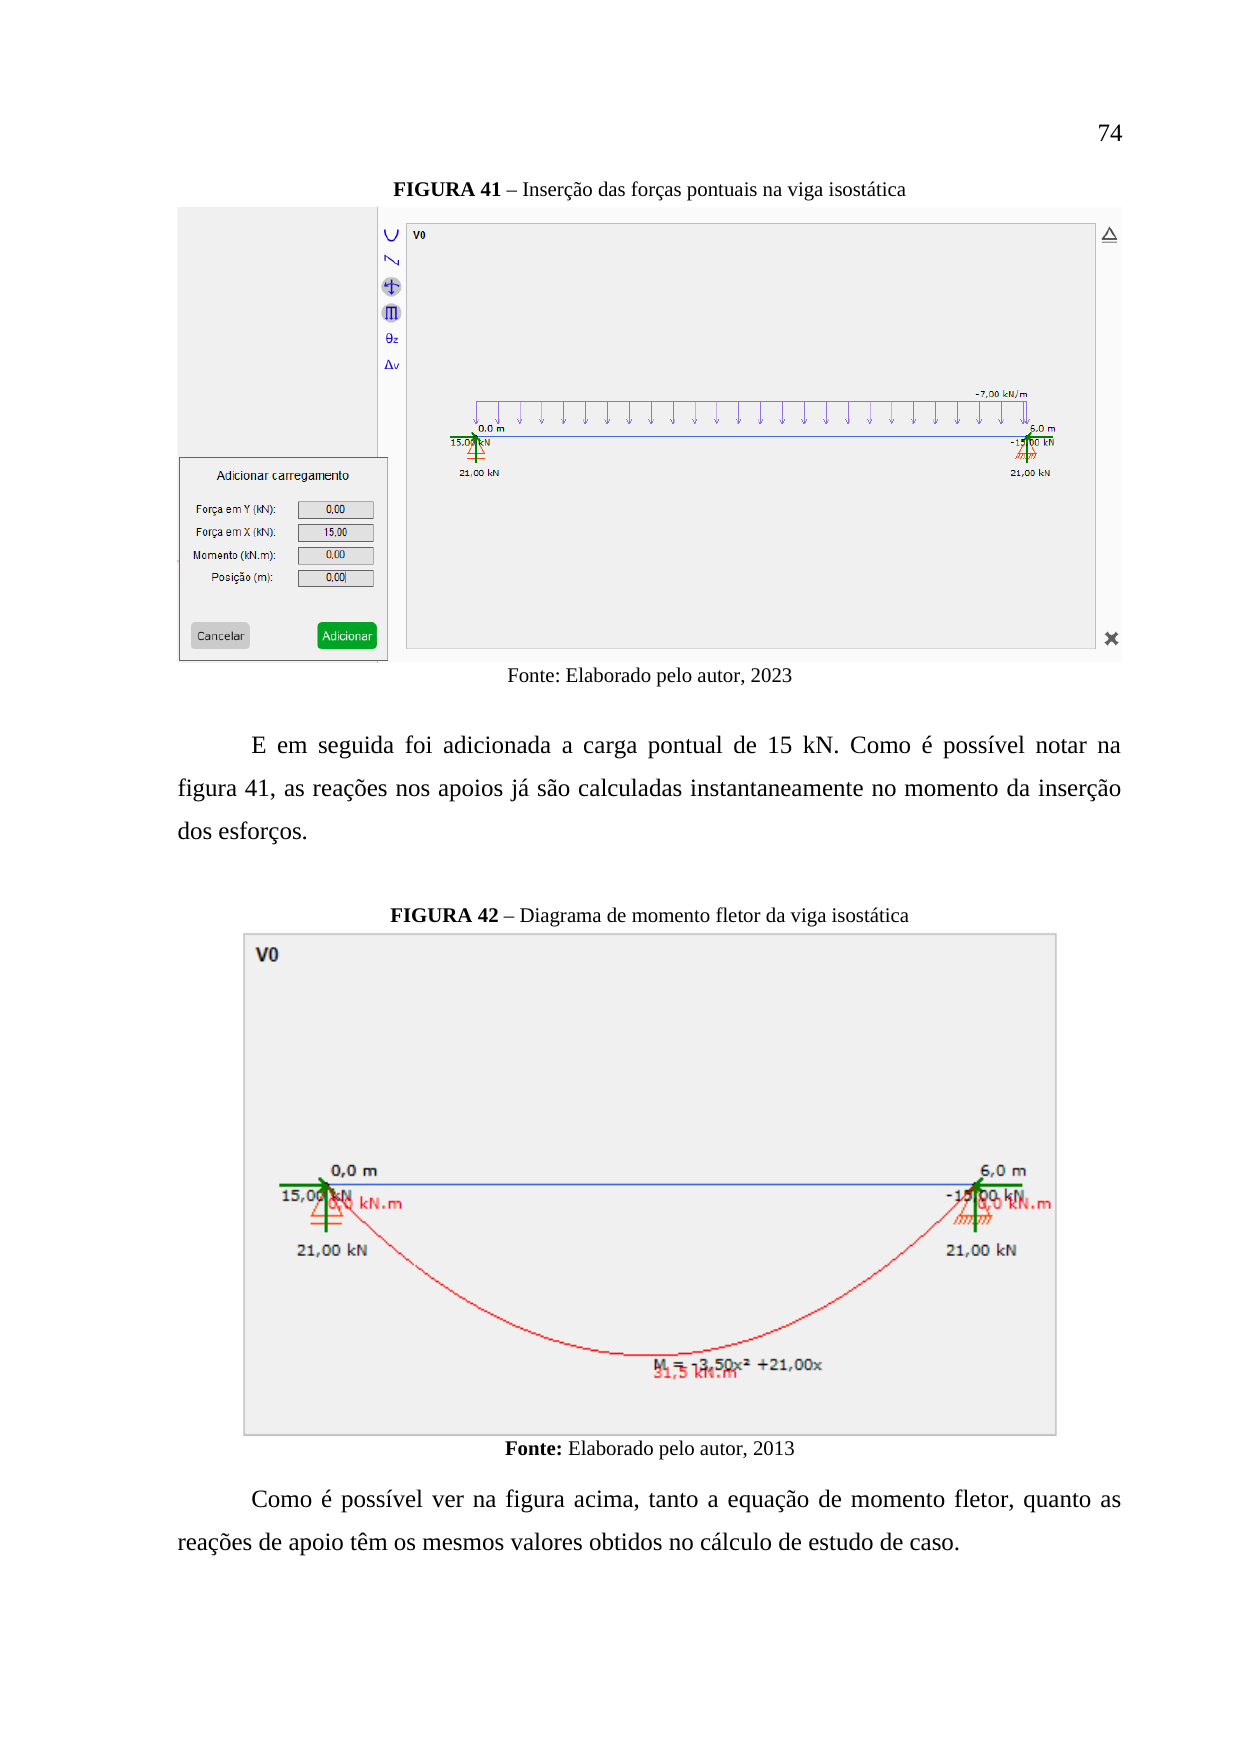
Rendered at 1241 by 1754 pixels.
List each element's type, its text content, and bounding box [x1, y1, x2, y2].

picture [177, 207, 1123, 663]
text E em seguida foi adicionada a carga pontual de 15 kN. Como é possível notar na figura 41, as reações nos apoios já são calculadas instantaneamente no momento da inserção dos esforços. [177, 730, 1122, 845]
text FIGURA 42 – Diagrama de momento fletor da viga isostática [177, 903, 1122, 927]
text FIGURA 41 – Inserção das forças pontuais na viga isostática [177, 177, 1122, 201]
text Fonte: Elaborado pelo autor, 2013 [177, 1436, 1122, 1460]
text Como é possível ver na figura acima, tanto a equação de momento fletor, quanto as reações de apoio têm os mesmos valores obtidos no cálculo de estudo de caso. [177, 1484, 1122, 1556]
text Fonte: Elaborado pelo autor, 2023 [177, 663, 1122, 687]
picture [242, 932, 1057, 1436]
